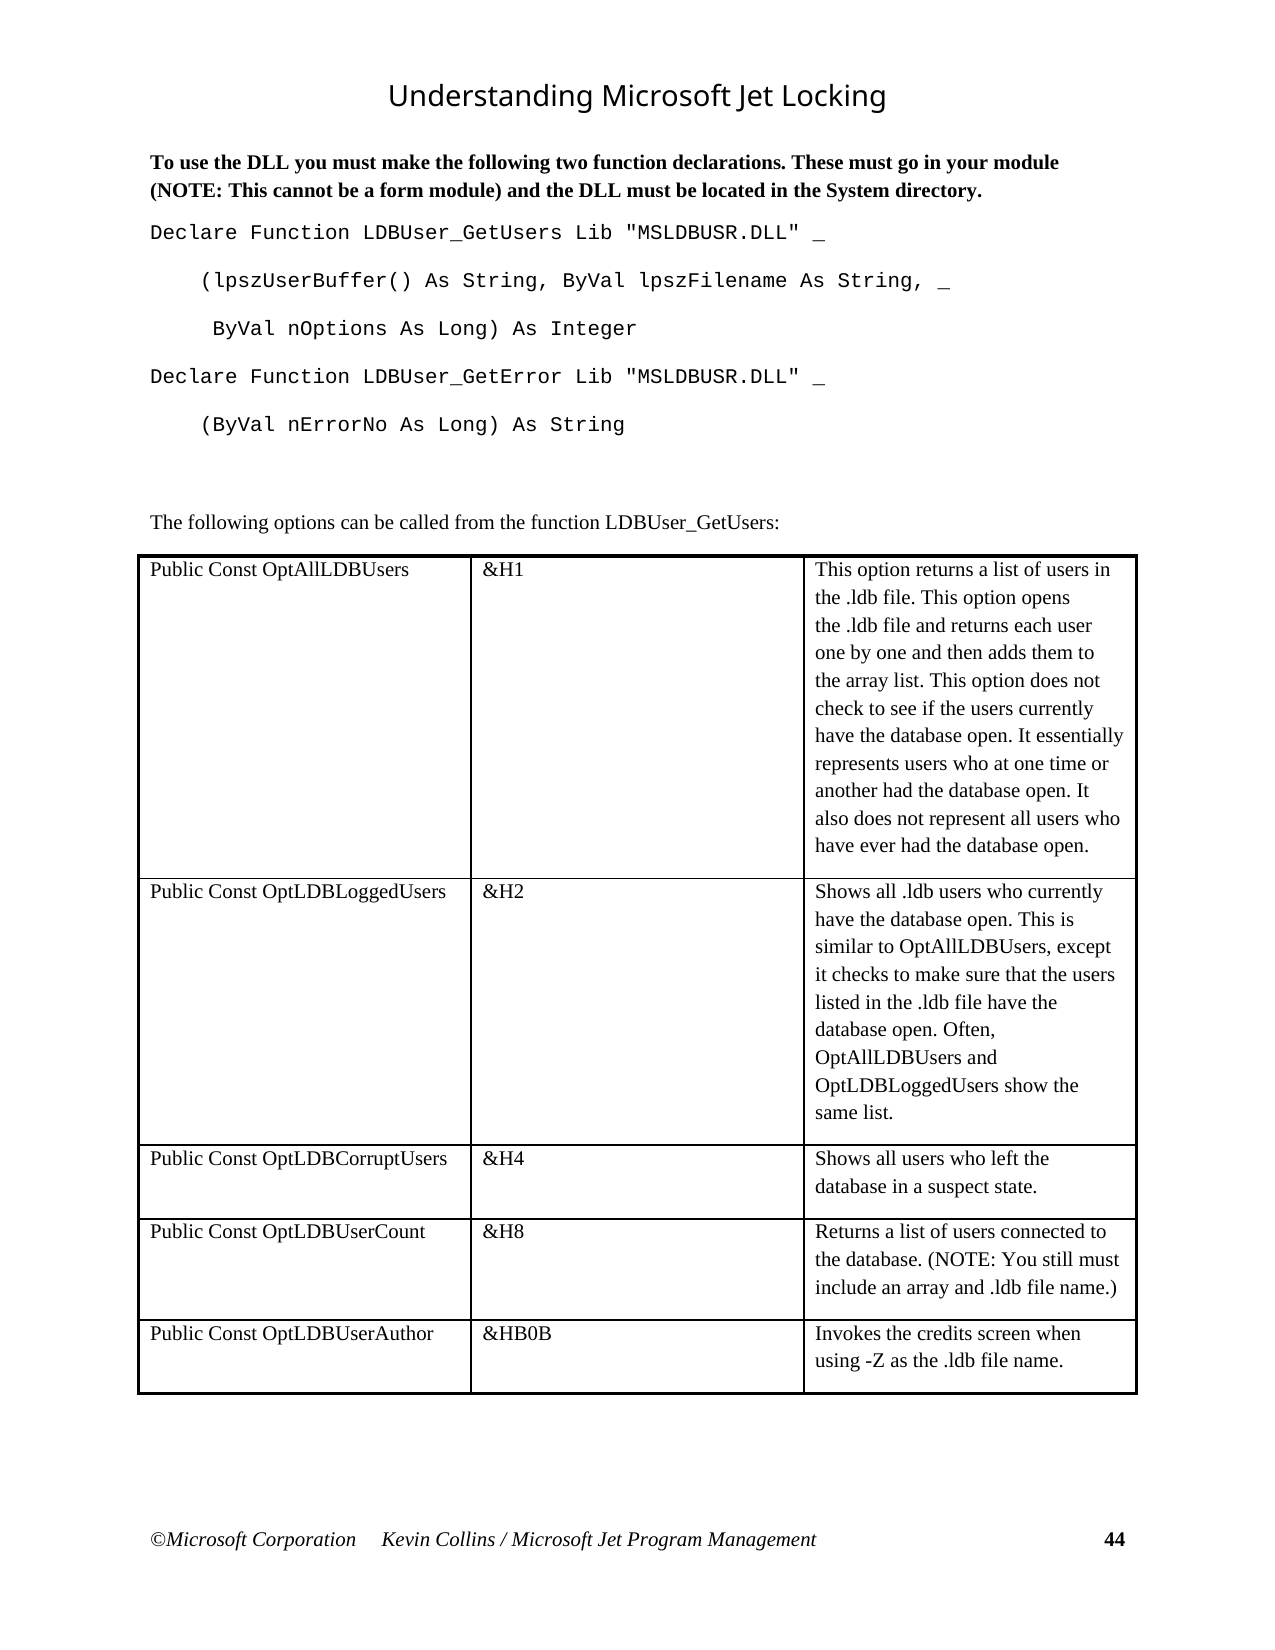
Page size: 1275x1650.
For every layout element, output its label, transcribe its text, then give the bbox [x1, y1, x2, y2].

table_cell Public Const OptLDBUserAuthor [140, 1321, 470, 1392]
table_header Public Const OptAllLDBUsers [140, 558, 470, 878]
table_cell Returns a list of users connected to the database. (NOTE: You still must include an array and .ldb file name.) [805, 1220, 1135, 1319]
text The following options can be called from the function LDBUser_GetUsers: [150, 510, 1125, 534]
table_cell Shows all .ldb users who currently have the database open. This is similar to OptAllLDBUsers, except it checks to make sure that the users listed in the .ldb file have the database open. Often, OptAllLDBUsers and OptLDBLoggedUsers show the same list. [805, 879, 1135, 1144]
table_cell Public Const OptLDBCorruptUsers [140, 1146, 470, 1218]
table_cell &H2 [472, 879, 803, 1144]
table_cell &HB0B [472, 1321, 803, 1392]
text (lpszUserBuffer() As String, ByVal lpszFilename As String, _ [150, 270, 1125, 293]
text To use the DLL you must make the following two function declarations. These must go in your module (NOTE: This cannot be a form module) and the DLL must be located in the System directory. [150, 150, 1125, 202]
text ByVal nOptions As Long) As Integer [150, 318, 1125, 342]
text (ByVal nErrorNo As Long) As String [150, 414, 1125, 438]
table_cell Invokes the credits screen when using -Z as the .ldb file name. [805, 1321, 1135, 1392]
text Declare Function LDBUser_GetError Lib "MSLDBUSR.DLL" _ [150, 366, 1125, 389]
table_cell Public Const OptLDBLoggedUsers [140, 879, 470, 1144]
table_header This option returns a list of users in the .ldb file. This option opens the .ldb file and returns each user one by one and then adds them to the array list. This option does not check to see if the users currently have the database open. It essentially represents users who at one time or another had the database open. It also does not represent all users who have ever had the database open. [805, 558, 1135, 878]
table_cell Shows all users who left the database in a suspect state. [805, 1146, 1135, 1218]
table_cell Public Const OptLDBUserCount [140, 1220, 470, 1319]
text Declare Function LDBUser_GetUsers Lib "MSLDBUSR.DLL" _ [150, 222, 1125, 246]
table_header &H1 [472, 558, 803, 878]
table_cell &H8 [472, 1220, 803, 1319]
table_cell &H4 [472, 1146, 803, 1218]
